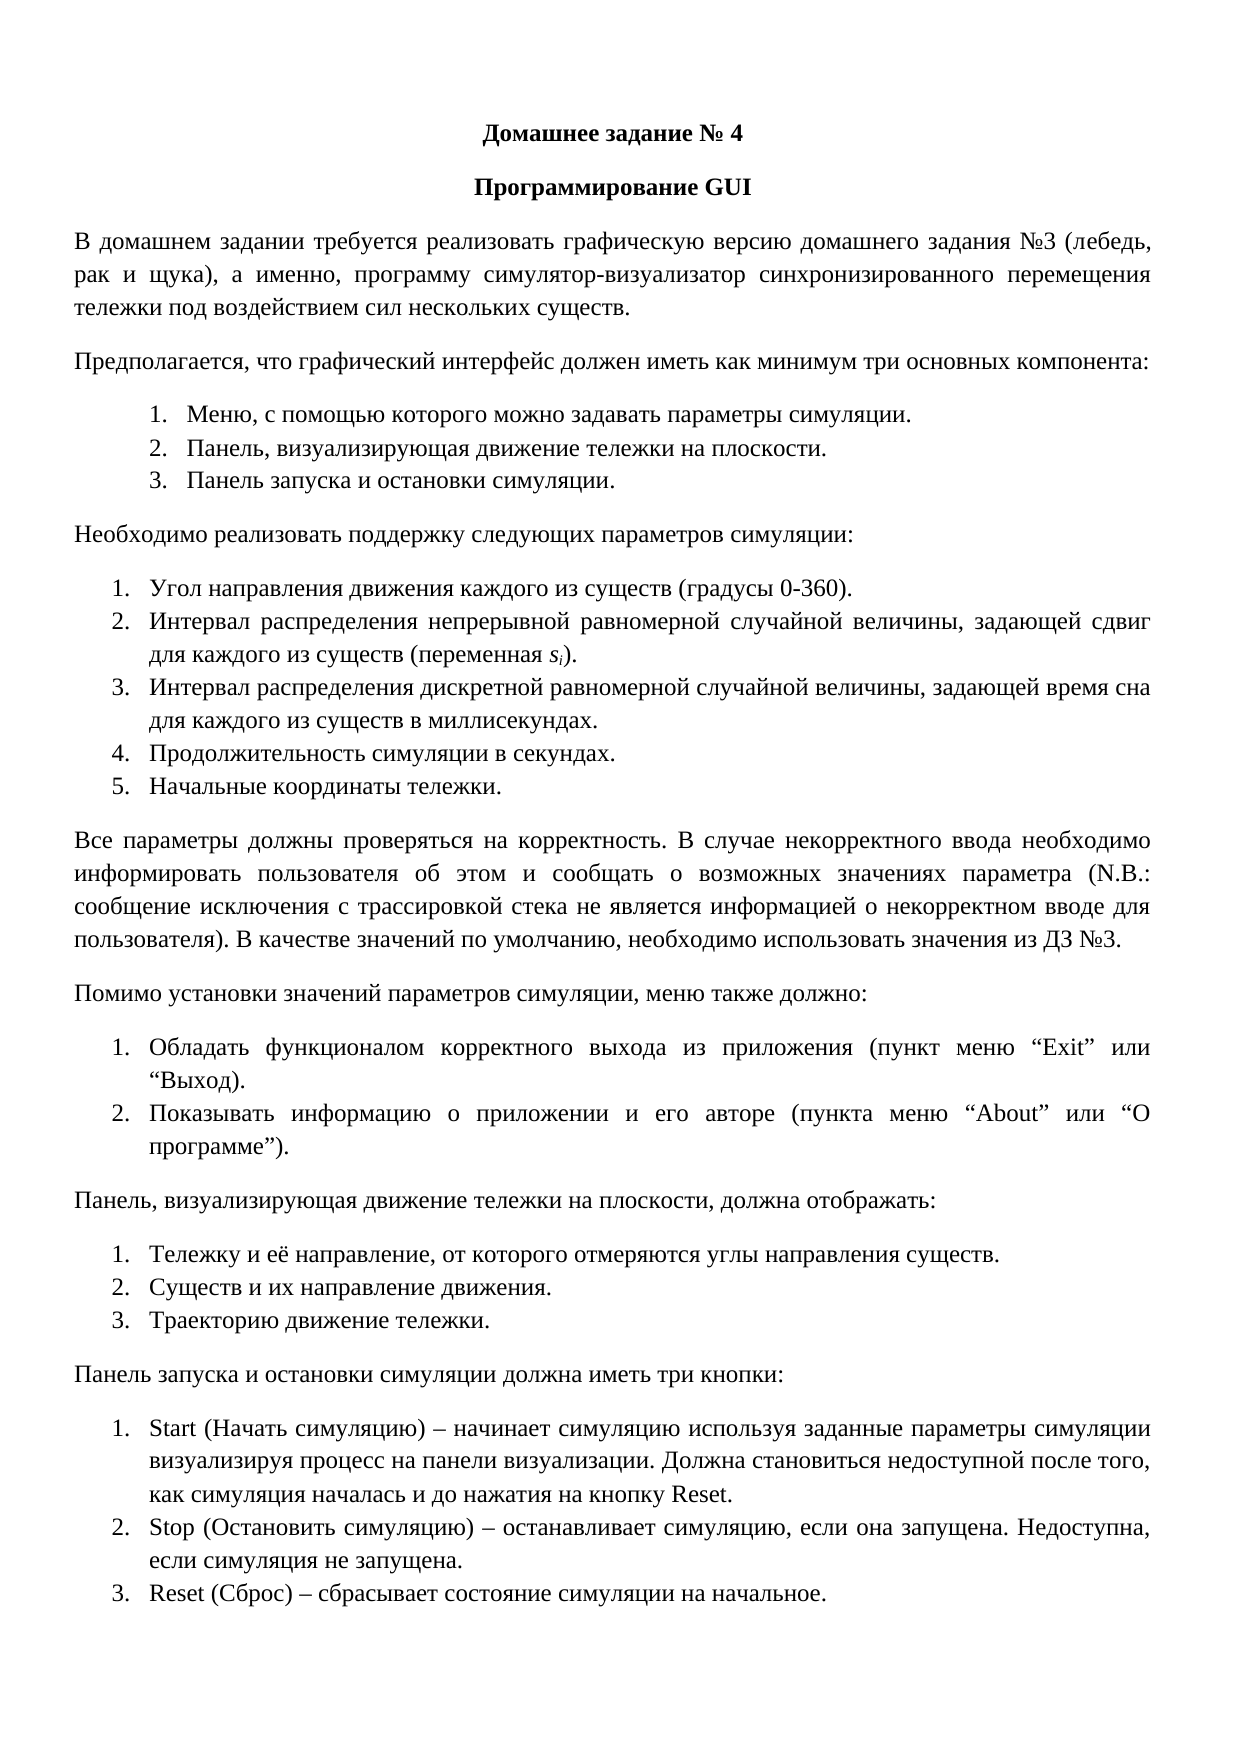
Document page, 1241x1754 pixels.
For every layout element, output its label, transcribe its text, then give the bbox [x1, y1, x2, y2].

list Меню, с помощью которого можно задавать параметры симуляции. [149, 399, 1152, 428]
text Программирование GUI [74, 172, 1152, 201]
list Траекторию движение тележки. [111, 1305, 1152, 1334]
list Reset (Сброс) – сбрасывает состояние симуляции на начальное. [111, 1578, 1152, 1606]
list Интервал распределения дискретной равномерной случайной величины, задающей время сна для каждого из существ в миллисекундах. [111, 672, 1152, 734]
text В домашнем задании требуется реализовать графическую версию домашнего задания №3 (лебедь, рак и щука), а именно, программу симулятор-визуализатор синхронизированного перемещения тележки под воздействием сил нескольких существ. [74, 226, 1152, 321]
list Stop (Остановить симуляцию) – останавливает симуляцию, если она запущена. Недоступна, если симуляция не запущена. [111, 1512, 1152, 1573]
text Предполагается, что графический интерфейс должен иметь как минимум три основных компонента: [74, 346, 1152, 374]
text Домашнее задание № 4 [74, 118, 1152, 147]
list Угол направления движения каждого из существ (градусы 0-360). [111, 573, 1152, 602]
list Интервал распределения непрерывной равномерной случайной величины, задающей сдвиг для каждого из существ (переменная si). [111, 606, 1152, 668]
list Продолжительность симуляции в секундах. [111, 738, 1152, 767]
list Обладать функционалом корректного выхода из приложения (пункт меню “Exit” или “Выход). [111, 1032, 1152, 1094]
text Все параметры должны проверяться на корректность. В случае некорректного ввода необходимо информировать пользователя об этом и сообщать о возможных значениях параметра (N.B.: сообщение исключения с трассировкой стека не является информацией о некорректном вводе для пользователя). В качестве значений по умолчанию, необходимо использовать значения из ДЗ №3. [74, 825, 1152, 953]
list Тележку и её направление, от которого отмеряются углы направления существ. [111, 1239, 1152, 1268]
list Начальные координаты тележки. [111, 771, 1152, 800]
list Существ и их направление движения. [111, 1272, 1152, 1301]
text Панель, визуализирующая движение тележки на плоскости, должна отображать: [74, 1185, 1152, 1214]
list Показывать информацию о приложении и его авторе (пункта меню “About” или “О программе”). [111, 1098, 1152, 1160]
text Помимо установки значений параметров симуляции, меню также должно: [74, 978, 1152, 1007]
list Панель, визуализирующая движение тележки на плоскости. [149, 433, 1152, 461]
text Панель запуска и остановки симуляции должна иметь три кнопки: [74, 1359, 1152, 1387]
text Необходимо реализовать поддержку следующих параметров симуляции: [74, 519, 1152, 548]
list Панель запуска и остановки симуляции. [149, 466, 1152, 494]
list Start (Начать симуляцию) – начинает симуляцию используя заданные параметры симуляции визуализируя процесс на панели визуализации. Должна становиться недоступной после того, как симуляция началась и до нажатия на кнопку Reset. [111, 1413, 1152, 1507]
